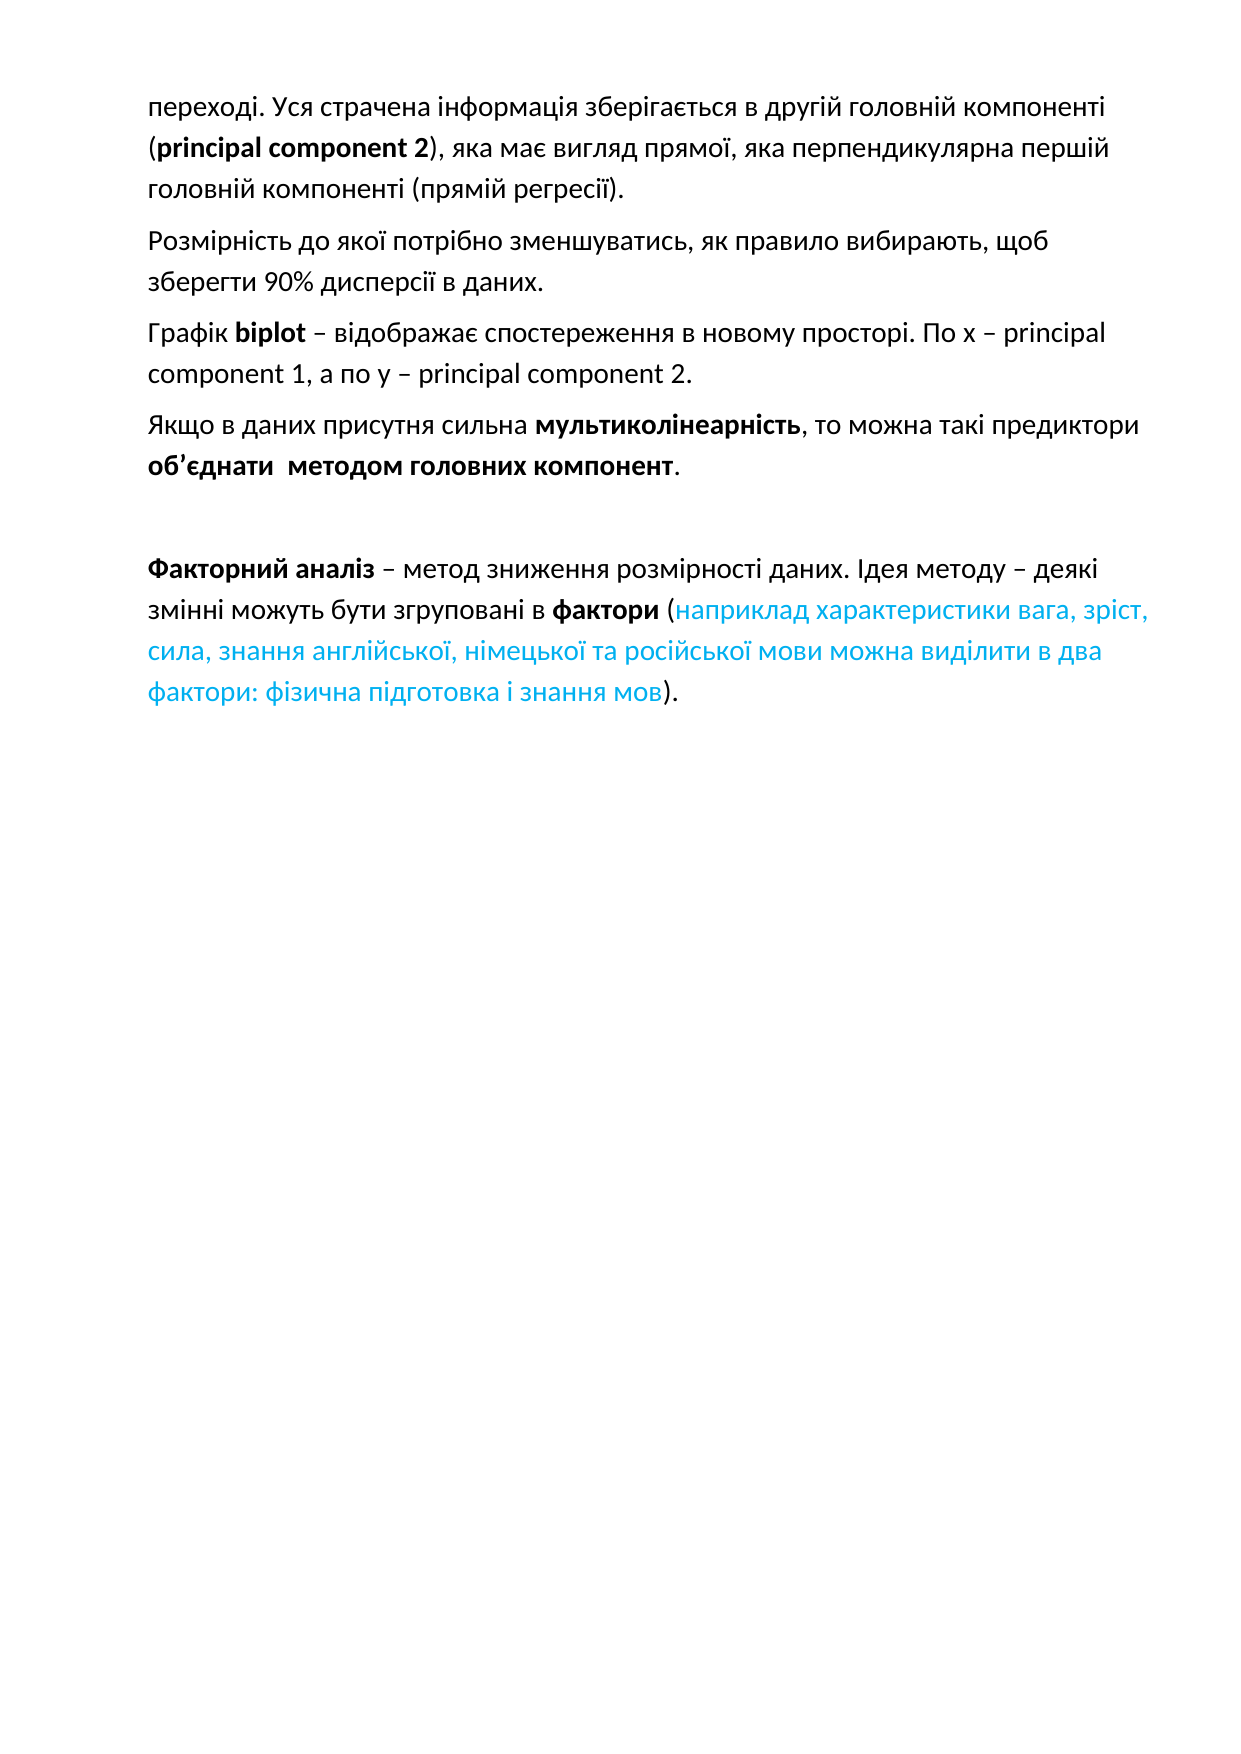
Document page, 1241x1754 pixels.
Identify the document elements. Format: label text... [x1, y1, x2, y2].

text Факторний аналіз – метод зниження розмірності даних. Ідея методу – деякі змінні можуть бути згруповані в фактори (наприклад характеристики вага, зріст, сила, знання англійської, німецької та російської мови можна виділити в два фактори: фізична підготовка і знання мов). [148, 550, 1152, 708]
text Якщо в даних присутня сильна мультиколінеарність, то можна такі предиктори об’єднати методом головних компонент. [148, 406, 1152, 483]
text Графік biplot – відображає спостереження в новому просторі. По x – principal component 1, а по y – principal component 2. [148, 314, 1152, 391]
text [148, 88, 1152, 206]
text Розмірність до якої потрібно зменшуватись, як правило вибирають, щоб зберегти 90% дисперсії в даних. [148, 222, 1152, 298]
